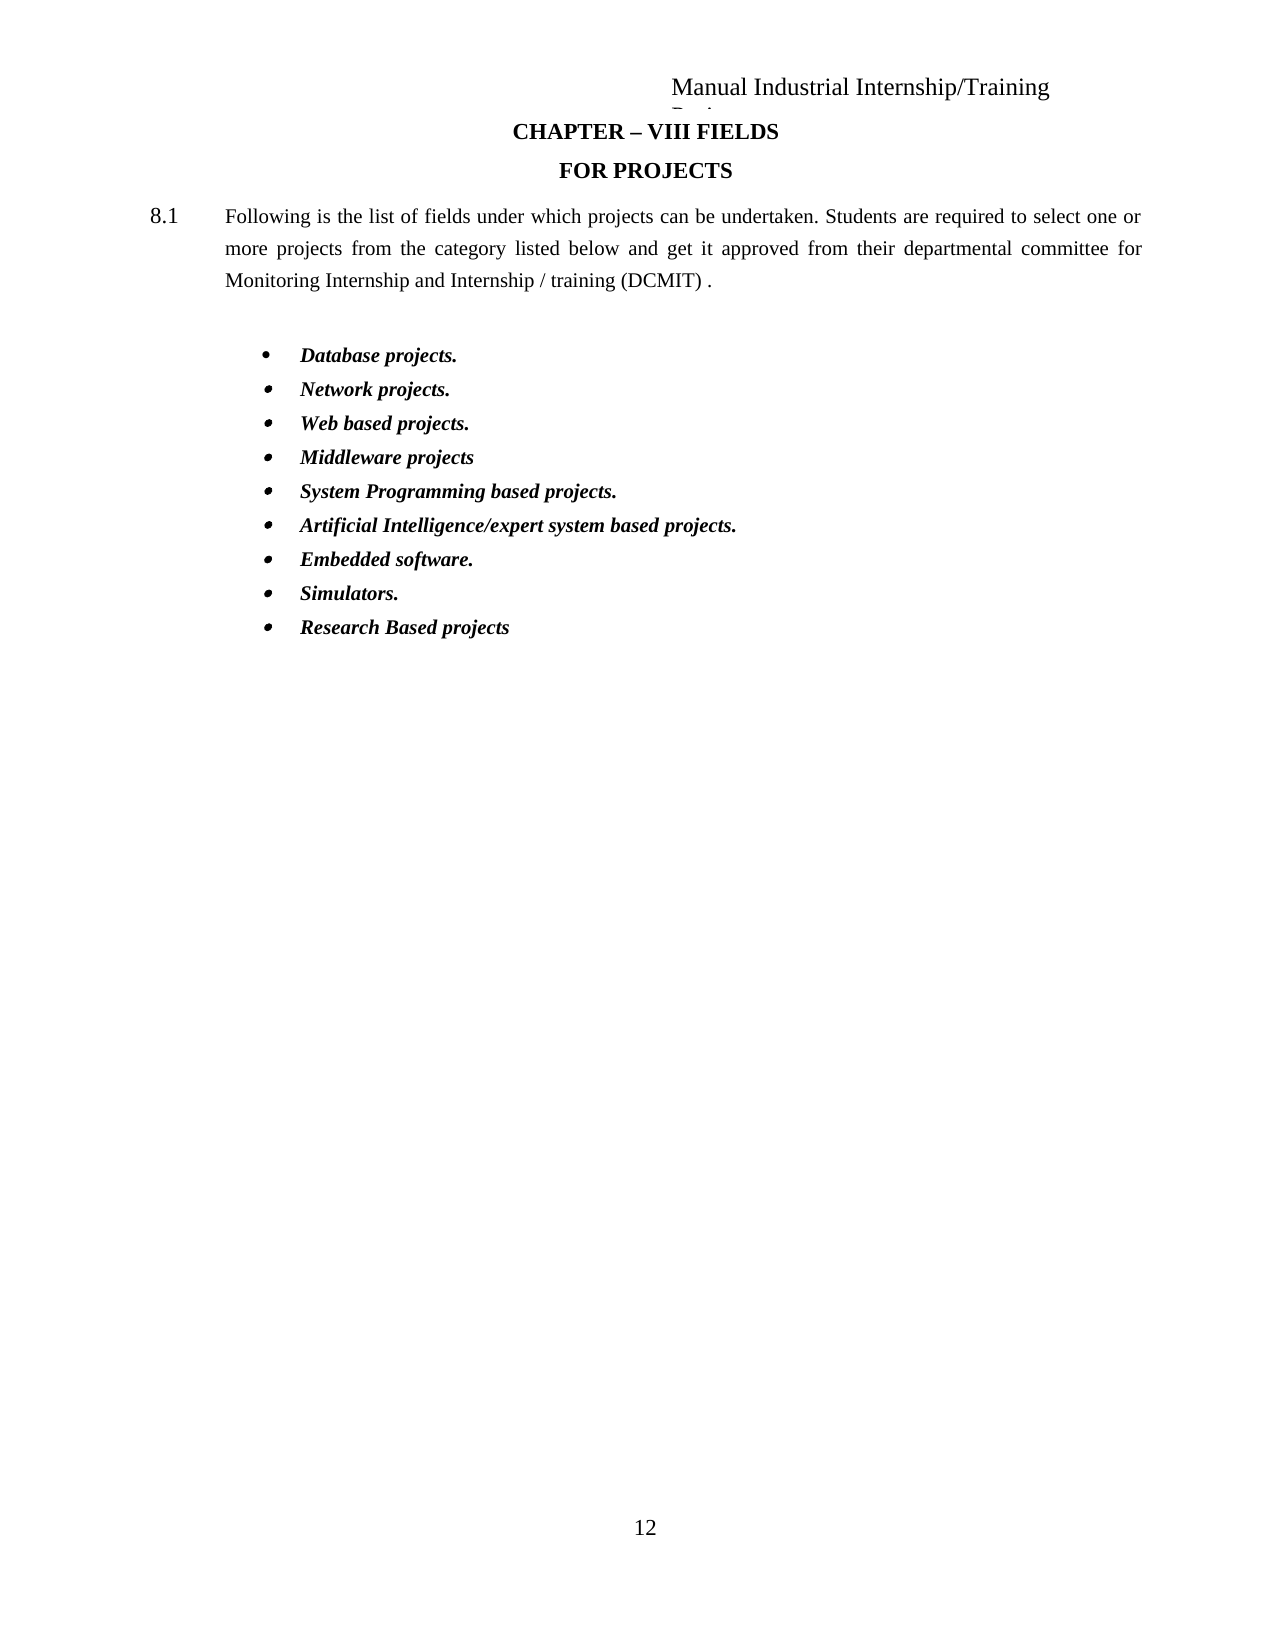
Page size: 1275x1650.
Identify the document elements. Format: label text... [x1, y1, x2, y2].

list Research Based projects [262, 615, 1275, 639]
list Network projects. [263, 377, 1275, 401]
list Artificial Intelligence/expert system based projects. [263, 513, 1275, 537]
list Middleware projects [262, 445, 1275, 469]
list Embedded software. [262, 547, 1275, 571]
list Web based projects. [263, 411, 1275, 435]
list Following is the list of fields under which projects can be undertaken. Students are required to select one or more projects from the category listed below and get it approved from their departmental committee for Monitoring Internship and Internship / training (DCMIT) . [150, 202, 1143, 292]
subtitle Database projects. [262, 343, 1275, 367]
list System Programming based projects. [263, 479, 1275, 503]
list Simulators. [262, 581, 1275, 605]
subtitle CHAPTER – VIII FIELDS FOR PROJECTS [496, 118, 796, 183]
